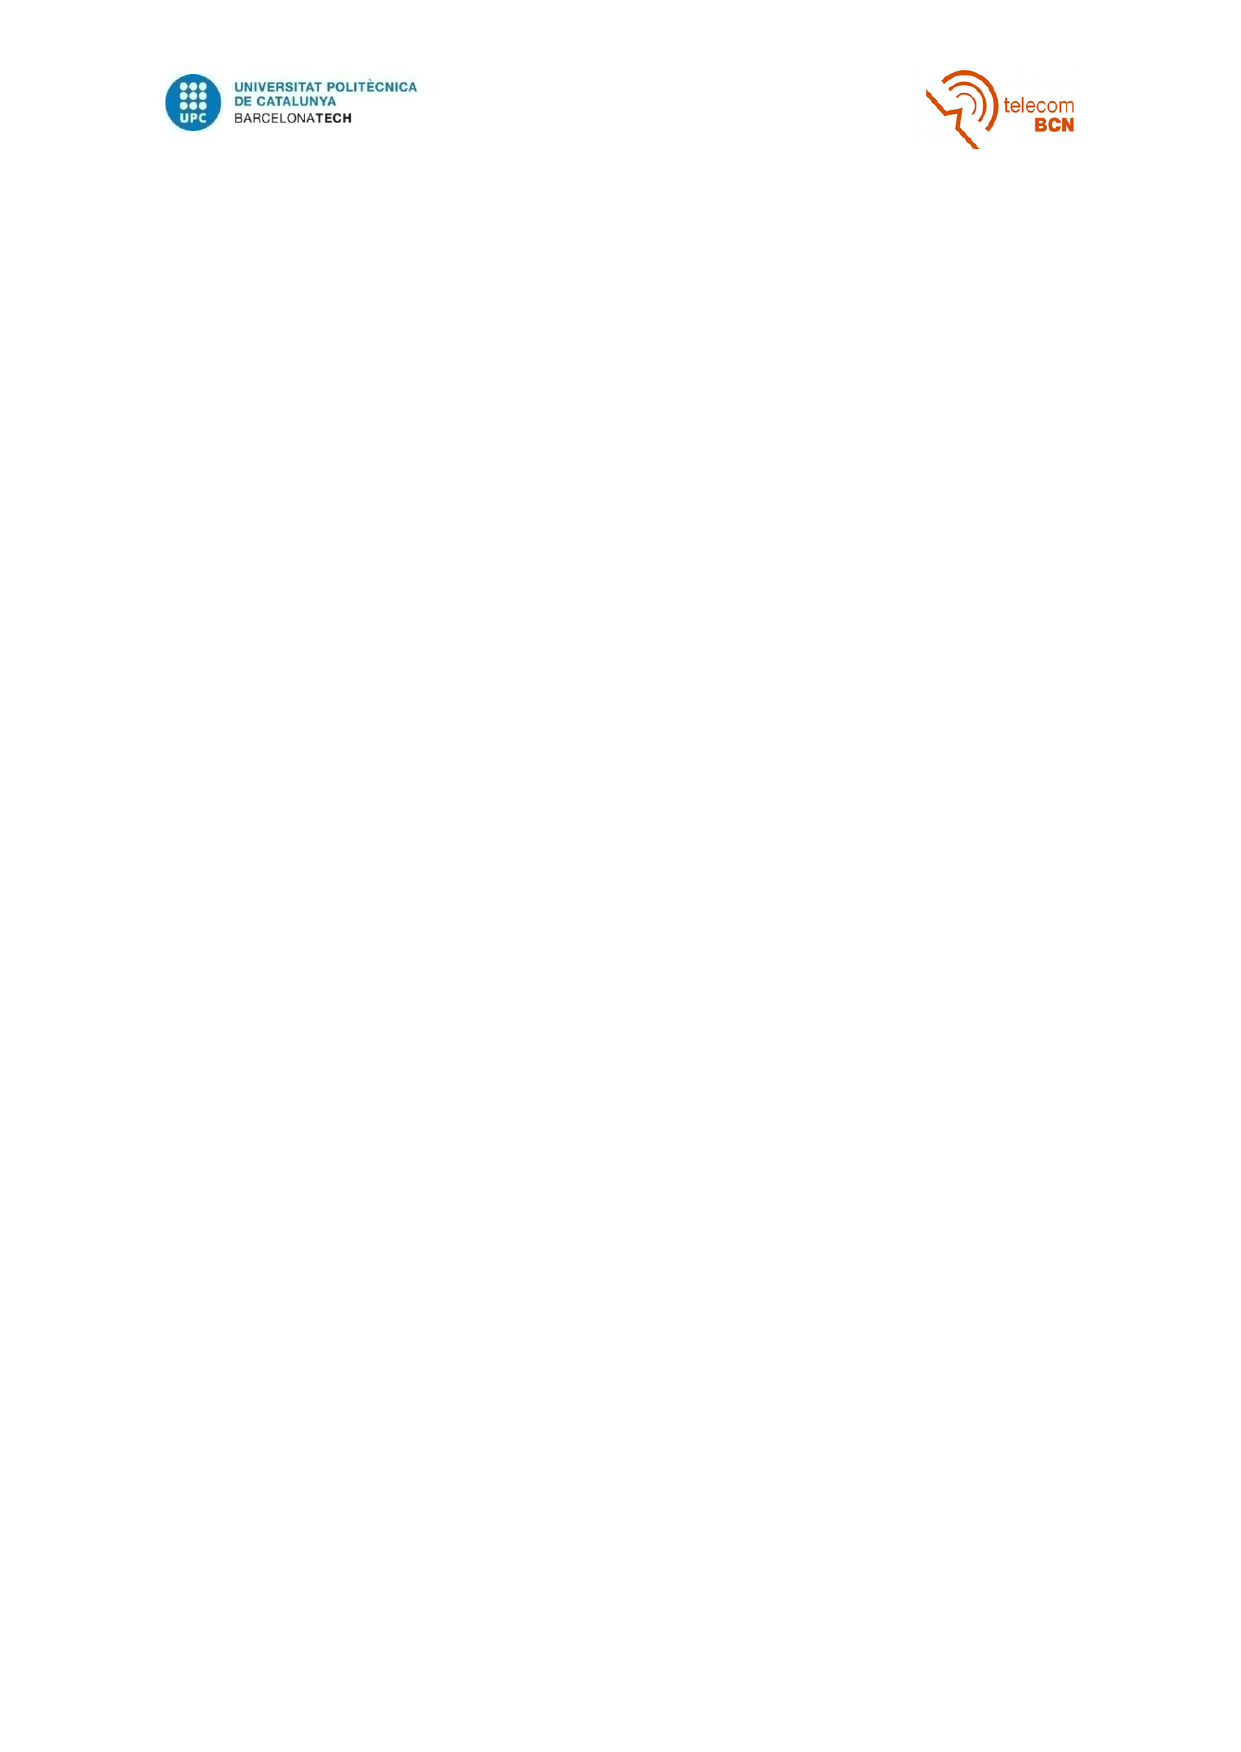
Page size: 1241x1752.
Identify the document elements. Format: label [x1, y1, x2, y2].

picture [165, 74, 417, 131]
picture [915, 64, 1078, 149]
